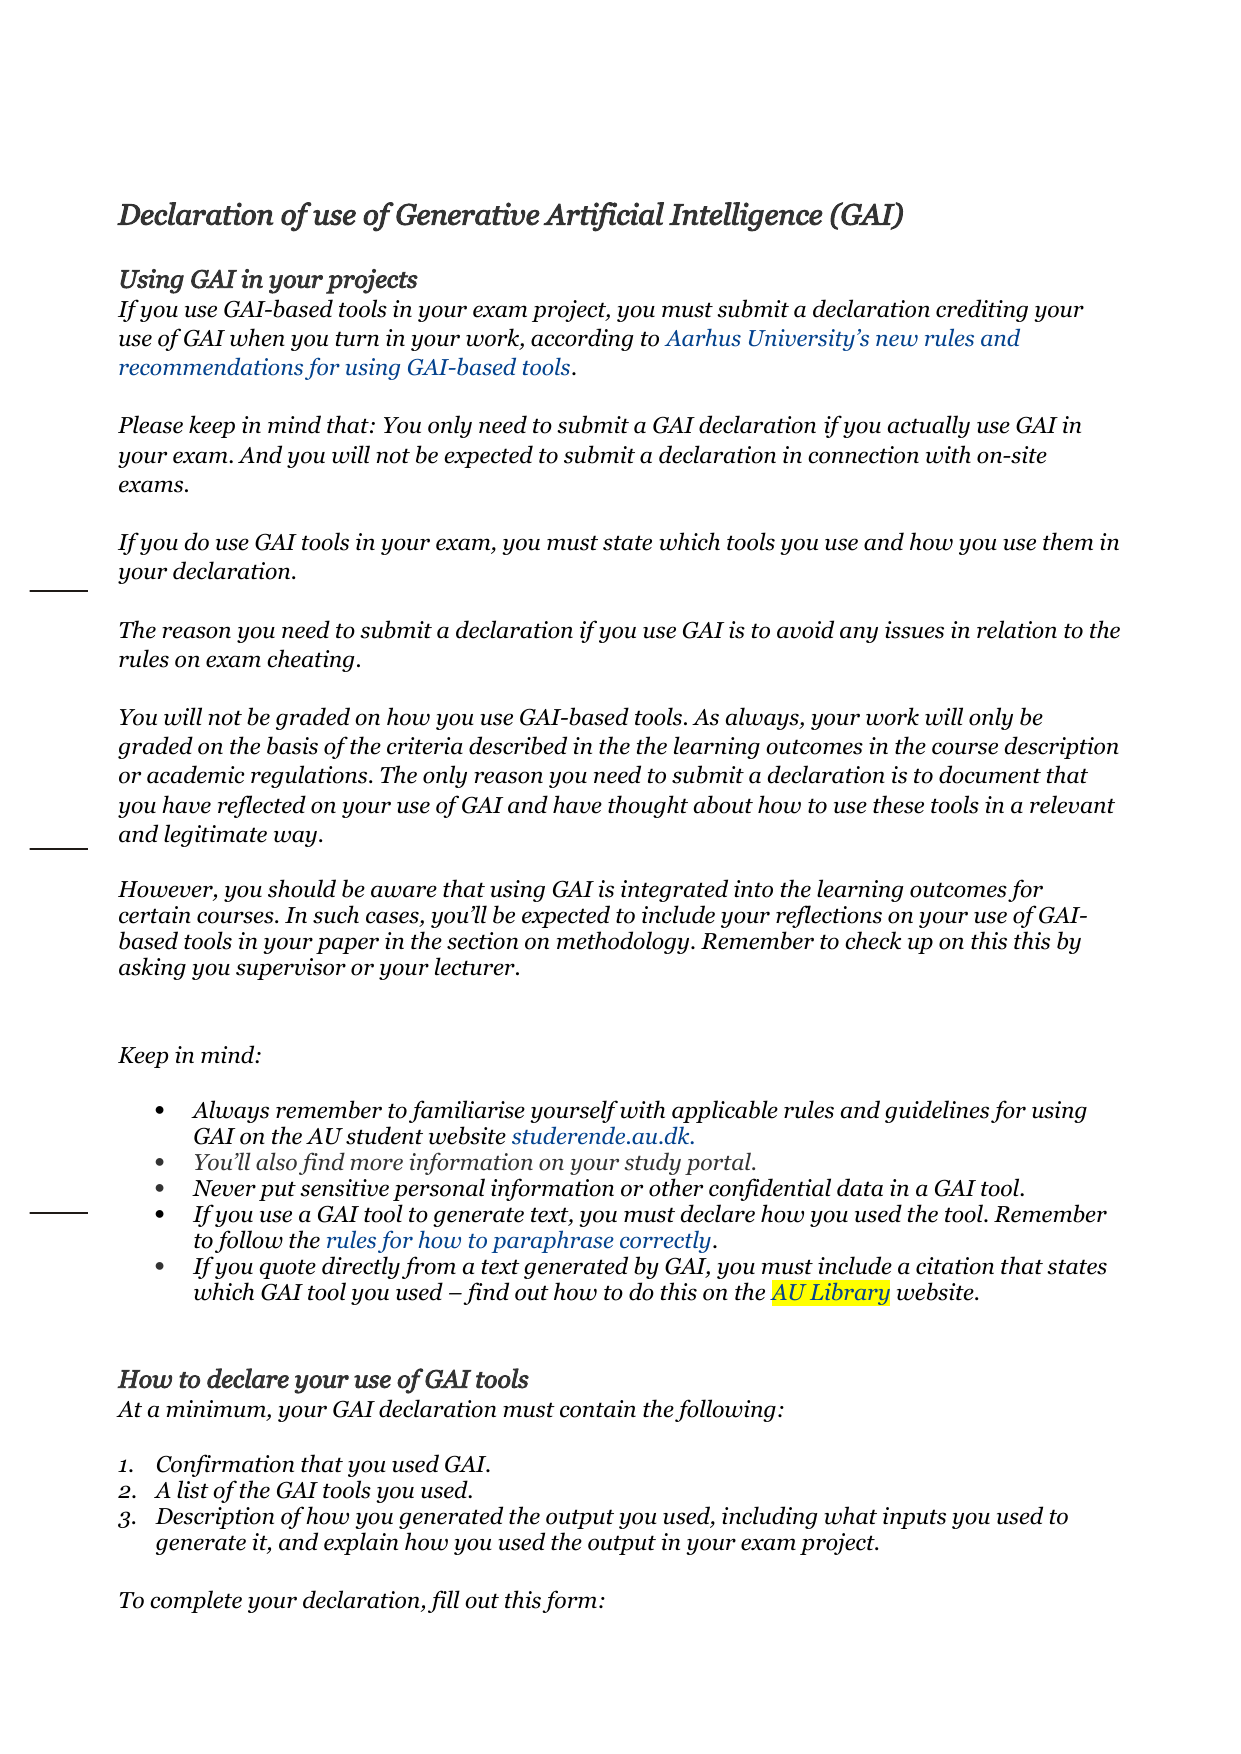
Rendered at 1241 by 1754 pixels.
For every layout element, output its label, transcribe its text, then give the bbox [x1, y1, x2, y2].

text If you do use GAI tools in your exam, you must state which tools you use and how you use them in your declaration. [118, 526, 1122, 585]
text Please keep in mind that: You only need to submit a GAI declaration if you actually use GAI in your exam. And you will not be expected to submit a declaration in connection with on-site exams. [118, 410, 1122, 497]
list A list of the GAI tools you used. [118, 1477, 1122, 1503]
text The reason you need to submit a declaration if you use GAI is to avoid any issues in relation to the rules on exam cheating. [118, 614, 1122, 672]
list Never put sensitive personal information or other confidential data in a GAI tool. [156, 1175, 1122, 1201]
text You will not be graded on how you use GAI-based tools. As always, your work will only be graded on the basis of the criteria described in the the learning outcomes in the course description or academic regulations. The only reason you need to submit a declaration is to document that you have reflected on your use of GAI and have thought about how to use these tools in a relevant and legitimate way. [118, 701, 1122, 847]
text How to declare your use of GAI tools [118, 1364, 1122, 1393]
text Keep in mind: [118, 1039, 1122, 1068]
text Declaration of use of Generative Artificial Intelligence (GAI) [118, 198, 1122, 231]
text At a minimum, your GAI declaration must contain the following: [118, 1393, 1122, 1422]
list Confirmation that you used GAI. [118, 1451, 1122, 1477]
text If you use GAI-based tools in your exam project, you must submit a declaration crediting your use of GAI when you turn in your work, according to Aarhus University’s new rules and recommendations for using GAI-based tools. [118, 293, 1122, 381]
list You’ll also find more information on your study portal. [156, 1149, 1122, 1175]
list Always remember to familiarise yourself with applicable rules and guidelines for using GAI on the AU student website studerende.au.dk. [156, 1097, 1122, 1149]
text To complete your declaration, fill out this form: [118, 1556, 1122, 1614]
list Description of how you generated the output you used, including what inputs you used to generate it, and explain how you used the output in your exam project. [118, 1503, 1122, 1556]
text Using GAI in your projects [118, 264, 1122, 293]
list If you use a GAI tool to generate text, you must declare how you used the tool. Remember to follow the rules for how to paraphrase correctly. [156, 1201, 1122, 1253]
list If you quote directly from a text generated by GAI, you must include a citation that states which GAI tool you used – find out how to do this on the AU Library website. [156, 1253, 1122, 1306]
text However, you should be aware that using GAI is integrated into the learning outcomes for certain courses. In such cases, you’ll be expected to include your reflections on your use of GAI-based tools in your paper in the section on methodology. Remember to check up on this this by asking you supervisor or your lecturer. [118, 876, 1122, 981]
